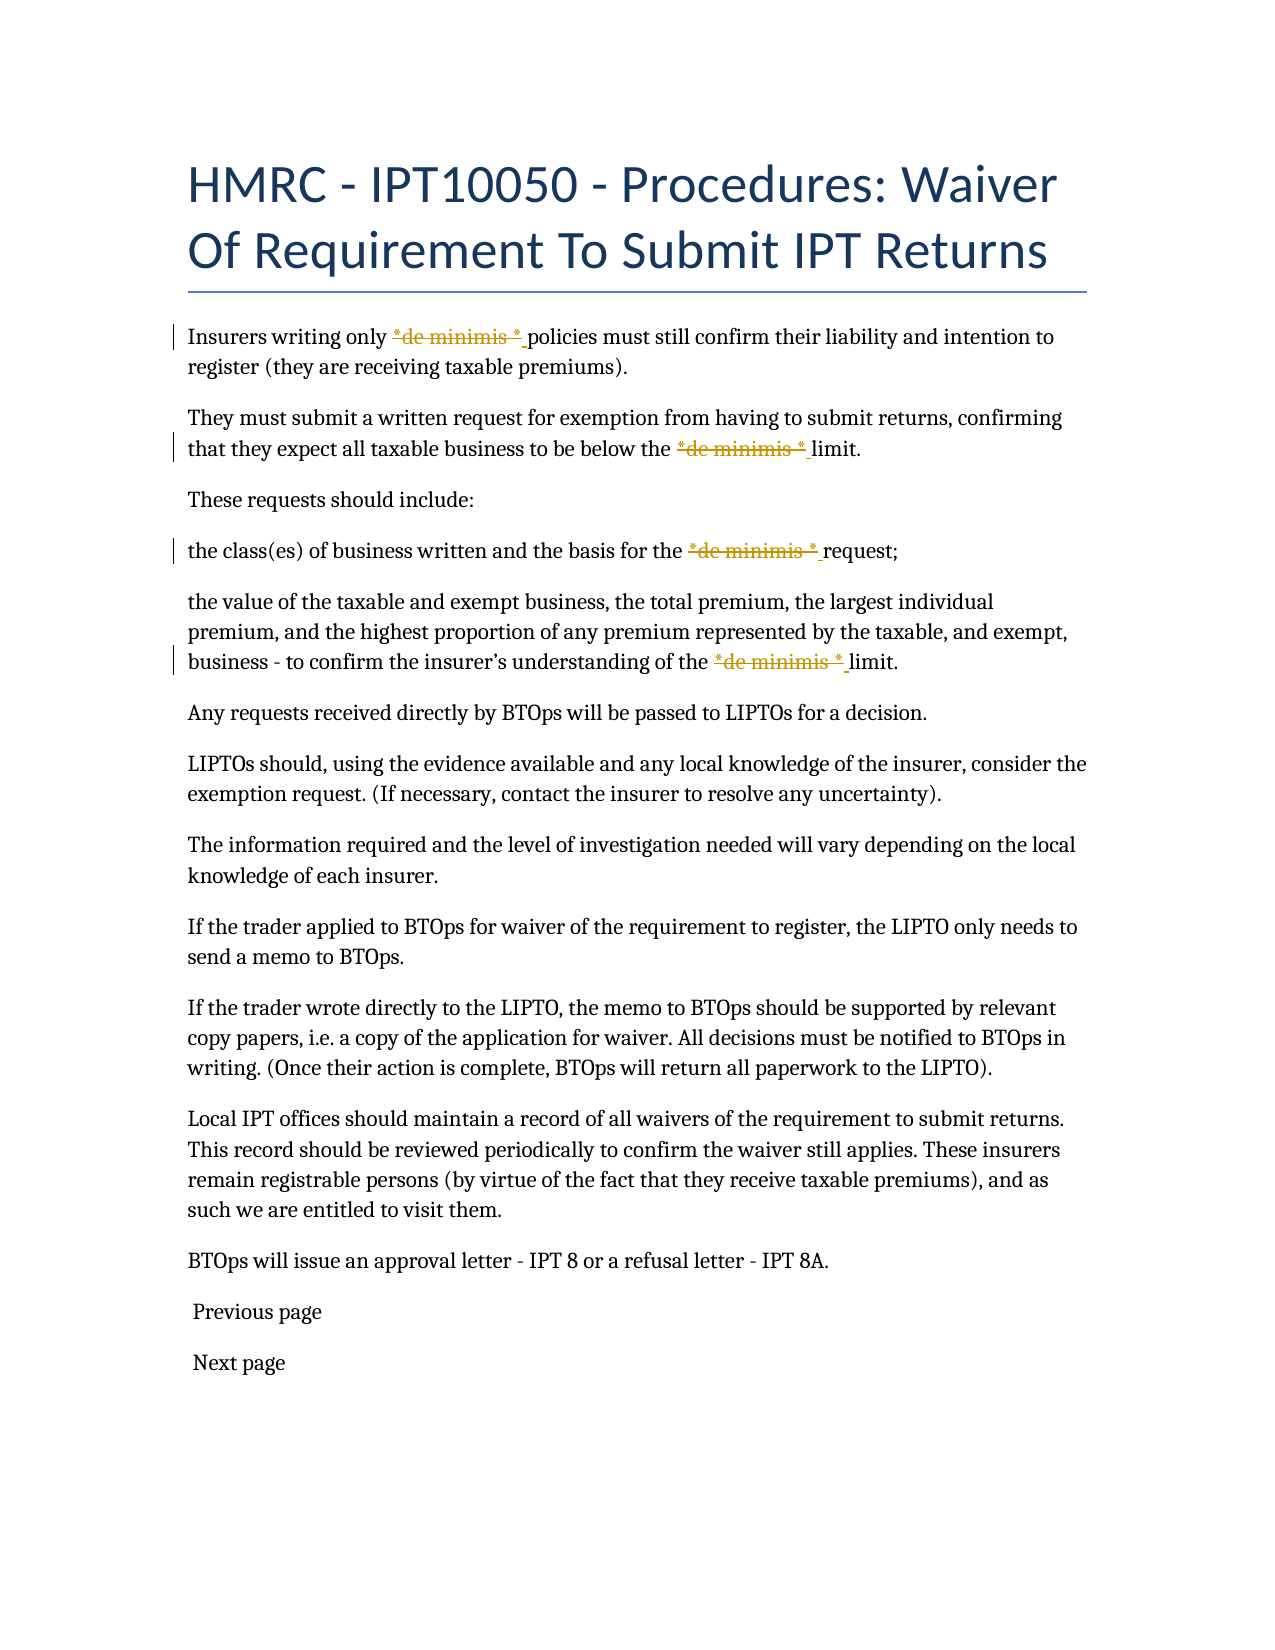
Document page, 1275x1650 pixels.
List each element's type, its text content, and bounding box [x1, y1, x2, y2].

text Insurers writing only policies must still confirm their liability and intention to register (they are receiving taxable premiums). [187, 324, 1087, 381]
text Local IPT offices should maintain a record of all waivers of the requirement to submit returns. This record should be reviewed periodically to confirm the waiver still applies. These insurers remain registrable persons (by virtue of the fact that they receive taxable premiums), and as such we are entitled to visit them. [187, 1106, 1087, 1223]
text BTOps will issue an approval letter - IPT 8 or a refusal letter - IPT 8A. [187, 1248, 1087, 1274]
text the class(es) of business written and the basis for the request; [187, 537, 1087, 564]
text They must submit a written request for exemption from having to submit returns, confirming that they expect all taxable business to be below the limit. [187, 405, 1087, 462]
text Previous page [187, 1299, 1087, 1325]
text These requests should include: [187, 486, 1087, 513]
text the value of the taxable and exempt business, the total premium, the largest individual premium, and the highest proportion of any premium represented by the taxable, and exempt, business - to confirm the insurer’s understanding of the limit. [187, 588, 1087, 675]
text Next page [187, 1350, 1087, 1376]
text Any requests received directly by BTOps will be passed to LIPTOs for a decision. [187, 700, 1087, 726]
text If the trader applied to BTOps for waiver of the requirement to register, the LIPTO only needs to send a memo to BTOps. [187, 913, 1087, 970]
text If the trader wrote directly to the LIPTO, the memo to BTOps should be supported by relevant copy papers, i.e. a copy of the application for waiver. All decisions must be notified to BTOps in writing. (Once their action is complete, BTOps will return all paperwork to the LIPTO). [187, 995, 1087, 1082]
text LIPTOs should, using the evidence available and any local knowledge of the insurer, consider the exemption request. (If necessary, contact the insurer to resolve any uncertainty). [187, 751, 1087, 808]
text The information required and the level of investigation needed will vary depending on the local knowledge of each insurer. [187, 832, 1087, 889]
title HMRC - IPT10050 - Procedures: Waiver Of Requirement To Submit IPT Returns [187, 150, 1087, 293]
